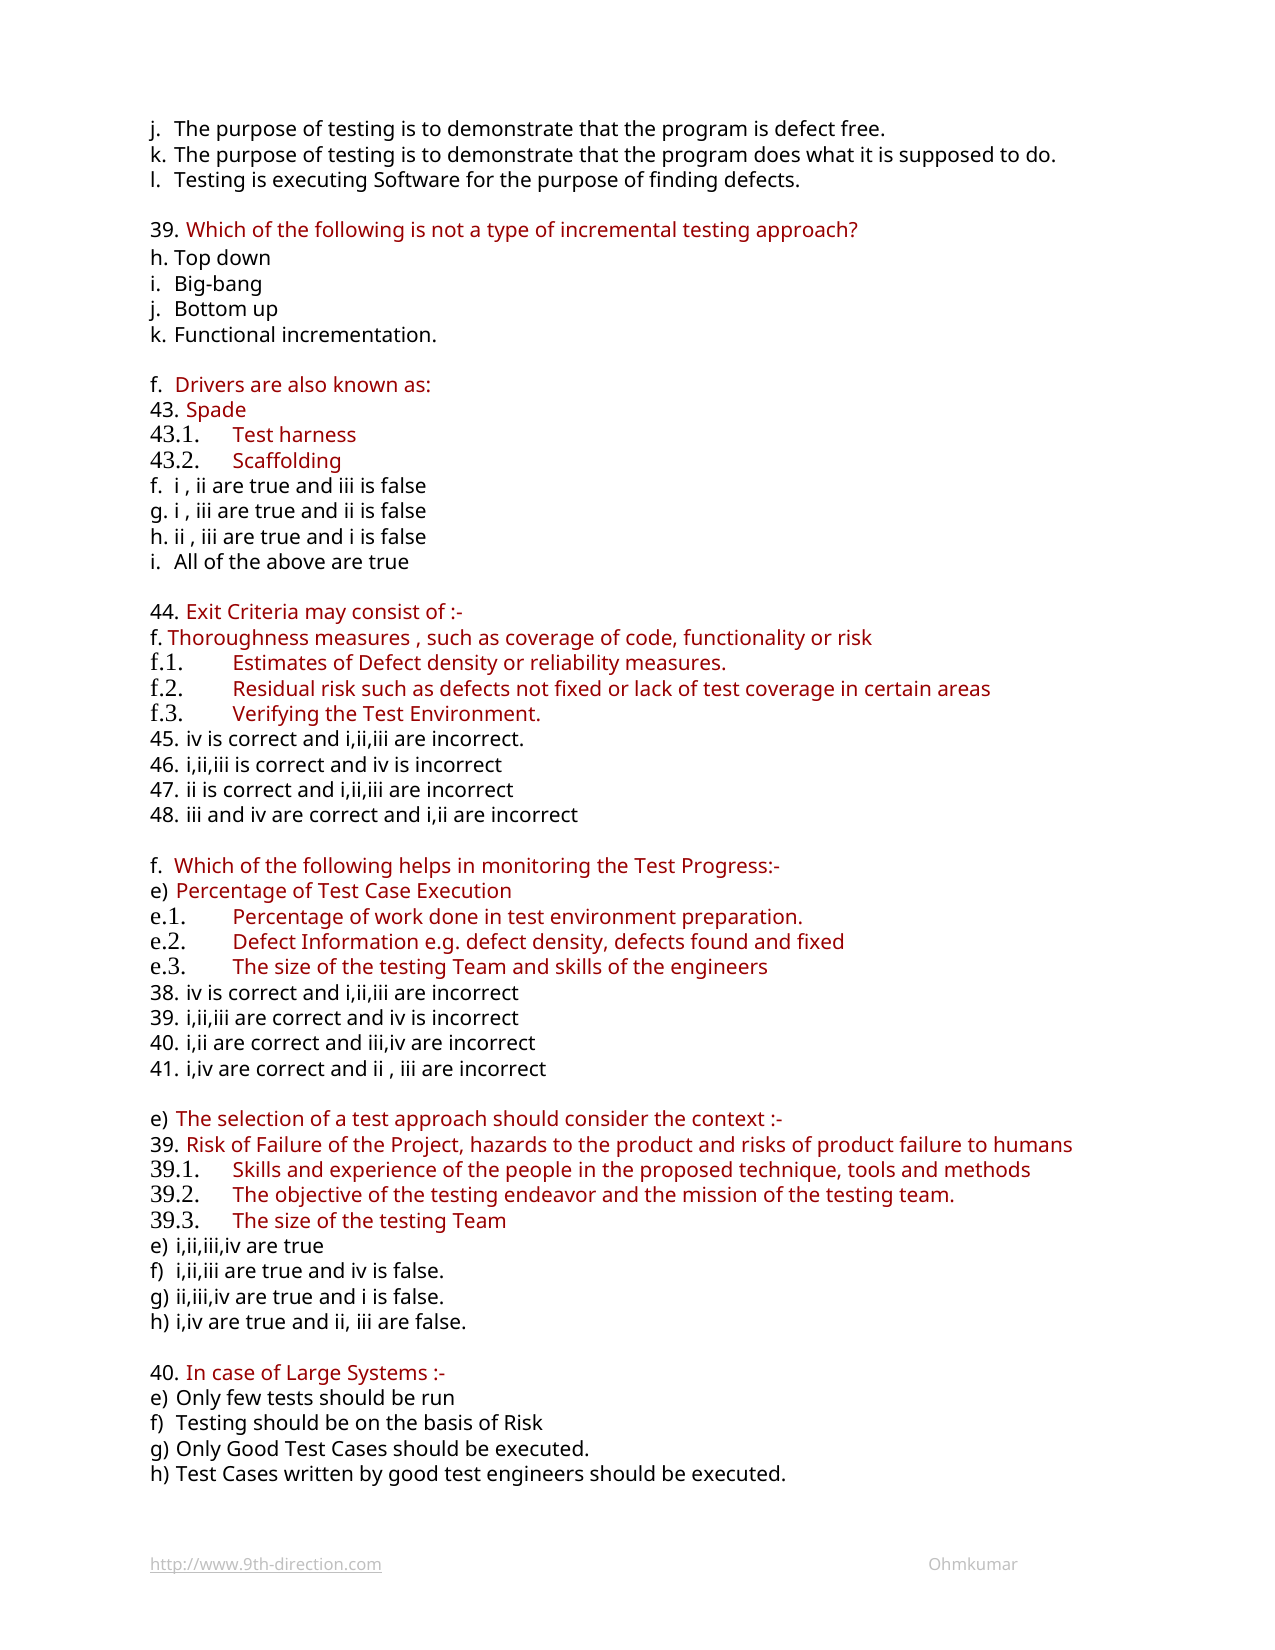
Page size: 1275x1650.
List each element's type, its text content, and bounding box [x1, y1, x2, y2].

list In case of Large Systems :- [150, 1360, 1137, 1385]
list Thoroughness measures , such as coverage of code, functionality or risk [150, 625, 1137, 650]
list Spade [150, 397, 1137, 423]
list Which of the following helps in monitoring the Test Progress:- [150, 853, 1137, 878]
list i,ii,iii,iv are true [150, 1233, 1137, 1258]
list Which of the following is not a type of incremental testing approach? [150, 217, 1137, 243]
list Drivers are also known as: [150, 372, 1137, 397]
list Percentage of Test Case Execution [150, 878, 1137, 904]
list Only Good Test Cases should be executed. [150, 1436, 1137, 1461]
list i,ii,iii is correct and iv is incorrect [150, 752, 1137, 777]
list i,ii,iii are true and iv is false. [150, 1259, 1137, 1284]
list The size of the testing Team and skills of the engineers [150, 954, 1137, 980]
list Estimates of Defect density or reliability measures. [150, 650, 1137, 676]
list i,iv are true and ii, iii are false. [150, 1309, 1137, 1335]
list iii and iv are correct and i,ii are incorrect [150, 802, 1137, 828]
list Testing is executing Software for the purpose of finding defects. [150, 167, 1137, 193]
list The selection of a test approach should consider the context :- [150, 1106, 1137, 1132]
list Test Cases written by good test engineers should be executed. [150, 1461, 1137, 1487]
list iv is correct and i,ii,iii are incorrect [150, 980, 1137, 1005]
list Testing should be on the basis of Risk [150, 1411, 1137, 1436]
list The size of the testing Team [150, 1208, 1137, 1233]
list Functional incrementation. [150, 322, 1137, 347]
list Top down [150, 246, 1137, 271]
list ii,iii,iv are true and i is false. [150, 1284, 1137, 1309]
list iv is correct and i,ii,iii are incorrect. [150, 727, 1137, 752]
list The purpose of testing is to demonstrate that the program is defect free. [150, 117, 1137, 142]
list i,ii,iii are correct and iv is incorrect [150, 1005, 1137, 1031]
list Residual risk such as defects not fixed or lack of test coverage in certain areas [150, 676, 1137, 701]
list Risk of Failure of the Project, hazards to the product and risks of product failure to humans [150, 1132, 1137, 1157]
list The objective of the testing endeavor and the mission of the testing team. [150, 1183, 1137, 1208]
list ii , iii are true and i is false [150, 524, 1137, 549]
list All of the above are true [150, 549, 1137, 575]
list Exit Criteria may consist of :- [150, 599, 1137, 625]
list Only few tests should be run [150, 1385, 1137, 1411]
list i , iii are true and ii is false [150, 499, 1137, 524]
list i,iv are correct and ii , iii are incorrect [150, 1056, 1137, 1081]
list Scaffolding [150, 448, 1137, 473]
list Skills and experience of the people in the proposed technique, tools and methods [150, 1157, 1137, 1183]
list ii is correct and i,ii,iii are incorrect [150, 777, 1137, 802]
list i , ii are true and iii is false [150, 473, 1137, 499]
list Test harness [150, 423, 1137, 448]
list The purpose of testing is to demonstrate that the program does what it is supposed to do. [150, 142, 1137, 167]
list Verifying the Test Environment. [150, 701, 1137, 726]
list Percentage of work done in test environment preparation. [150, 904, 1137, 929]
list Defect Information e.g. defect density, defects found and fixed [150, 929, 1137, 954]
list Bottom up [150, 296, 1137, 322]
list Big-bang [150, 271, 1137, 296]
list i,ii are correct and iii,iv are incorrect [150, 1031, 1137, 1056]
